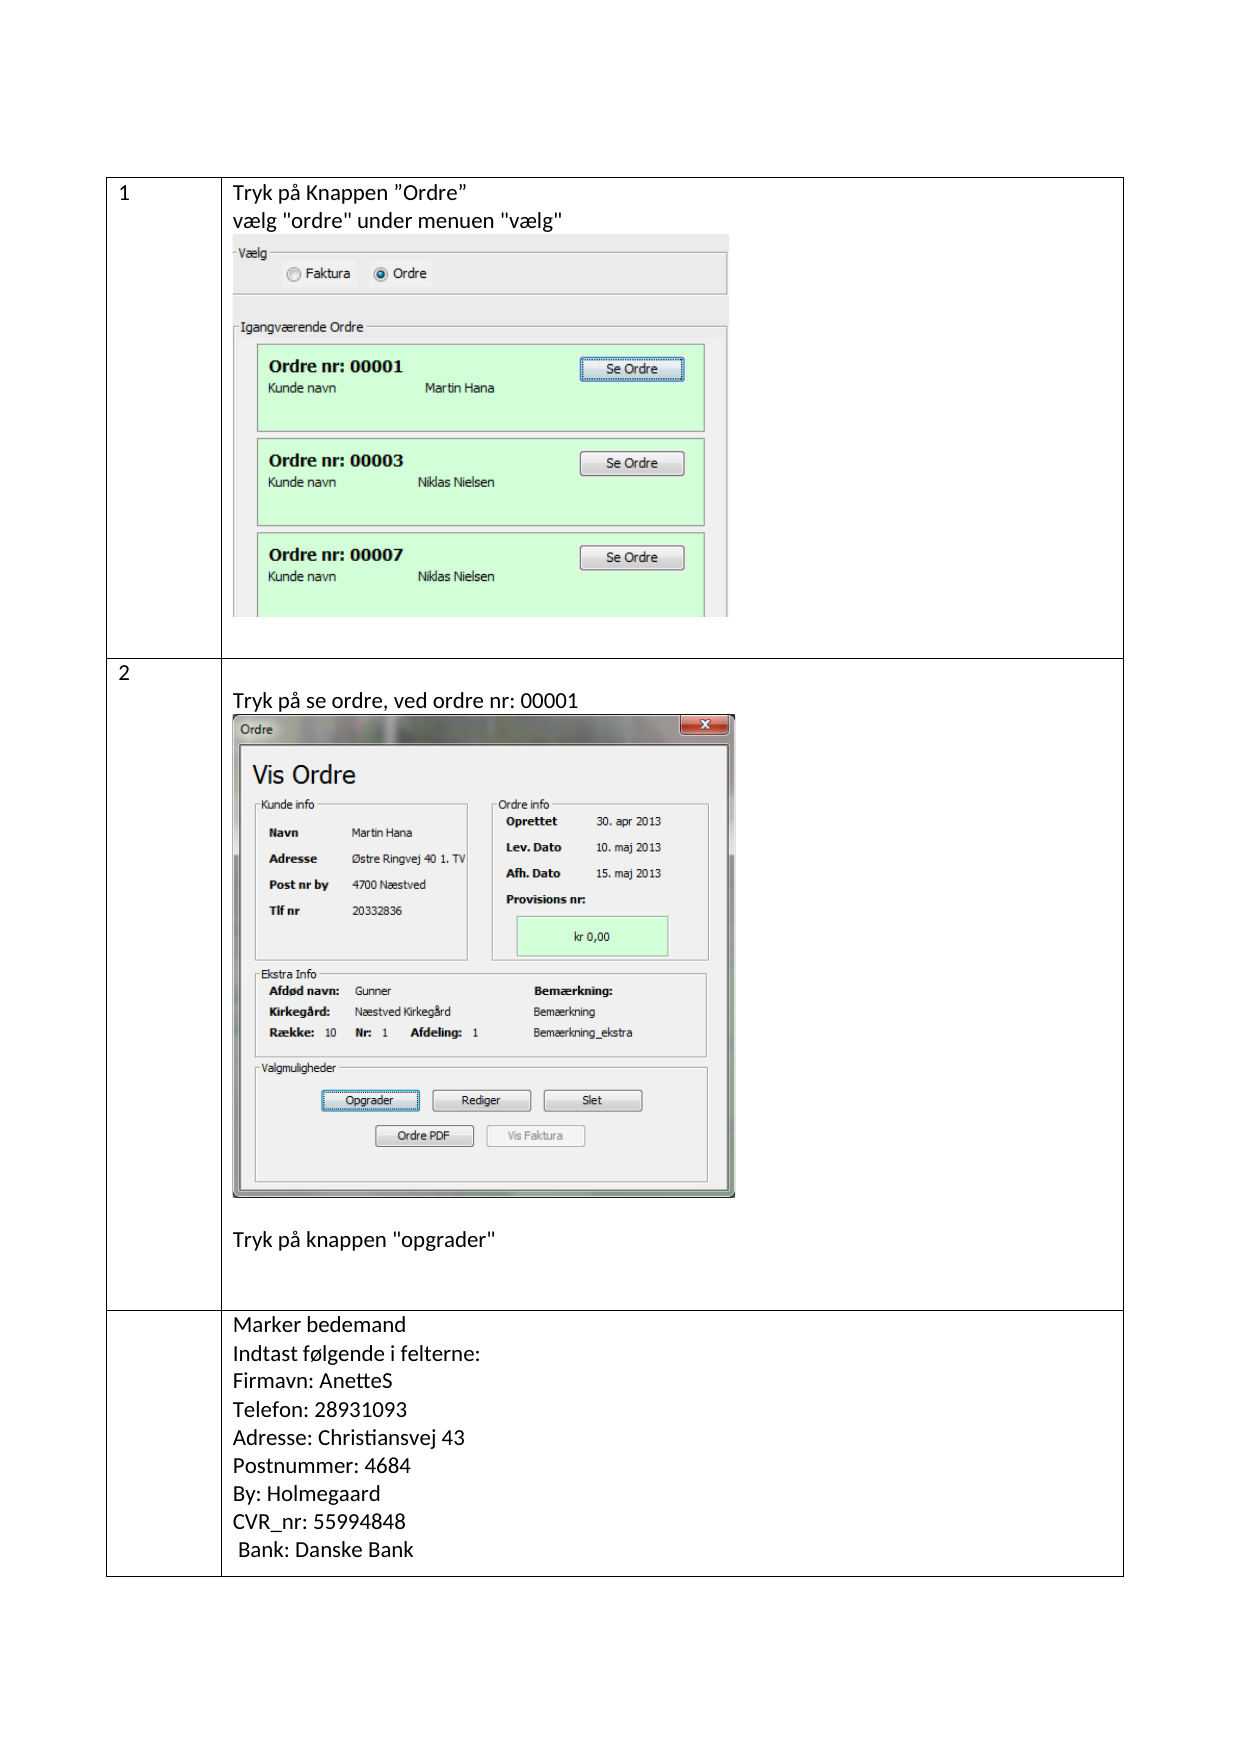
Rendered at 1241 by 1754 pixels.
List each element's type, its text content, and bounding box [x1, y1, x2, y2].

table_cell Tryk på se ordre, ved ordre nr: 00001 Tryk på knappen "opgrader" [222, 659, 1123, 1309]
picture [232, 234, 730, 617]
table_cell 2 [107, 659, 221, 1309]
table_cell [107, 1311, 221, 1576]
picture [232, 714, 736, 1198]
table_cell Tryk på Knappen ”Ordre” vælg "ordre" under menuen "vælg" [222, 178, 1123, 657]
table_cell 1 [107, 178, 221, 657]
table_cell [222, 1311, 1123, 1576]
